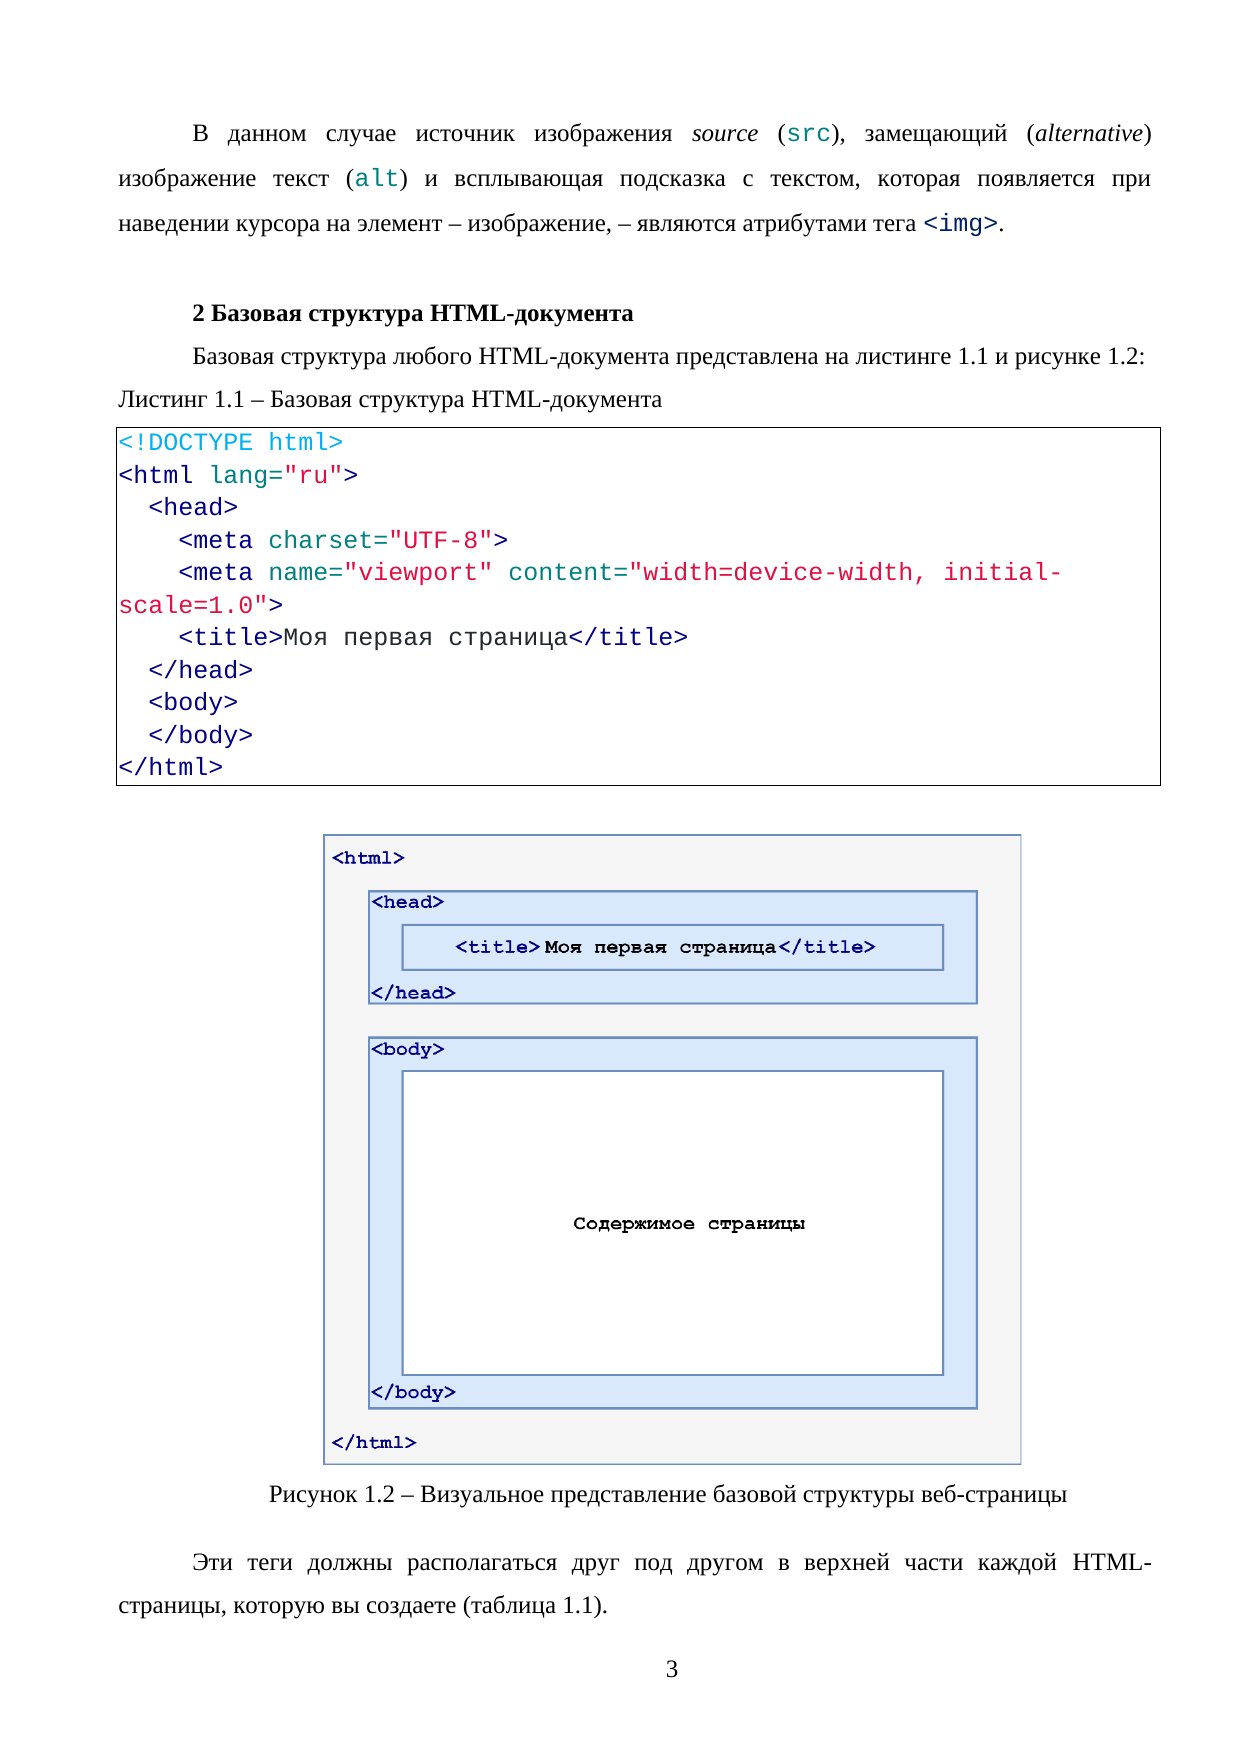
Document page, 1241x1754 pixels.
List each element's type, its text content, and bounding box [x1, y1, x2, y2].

picture [322, 833, 1022, 1465]
text <body> [117, 687, 1160, 718]
text <title>Моя первая страница</title> [117, 622, 1160, 653]
text <html lang="ru"> [117, 460, 1160, 491]
text <!DOCTYPE html> [117, 428, 1160, 458]
text Рисунок 1.2 – Визуальное представление базовой структуры веб-страницы [118, 1479, 1152, 1507]
text В данном случае источник изображения source (src), замещающий (alternative) изображение текст (alt) и всплывающая подсказка с текстом, которая появляется при наведении курсора на элемент – изображение, – являются атрибутами тега <img>. [118, 118, 1152, 239]
text </body> [117, 720, 1160, 751]
text Эти теги должны располагаться друг под другом в верхней части каждой HTML-страницы, которую вы создаете (таблица 1.1). [118, 1547, 1152, 1619]
text <head> [117, 492, 1160, 523]
text Листинг 1.1 – Базовая структура HTML-документа [118, 384, 1152, 413]
text <meta name="viewport" content="width=device-width, initial-scale=1.0"> [117, 557, 1160, 621]
text Базовая структура любого HTML-документа представлена на листинге 1.1 и рисунке 1.2: [118, 341, 1152, 370]
text </html> [117, 752, 1160, 785]
text <meta charset="UTF-8"> [117, 525, 1160, 556]
subtitle 2 Базовая структура HTML-документа [118, 298, 1152, 327]
text </head> [117, 655, 1160, 686]
